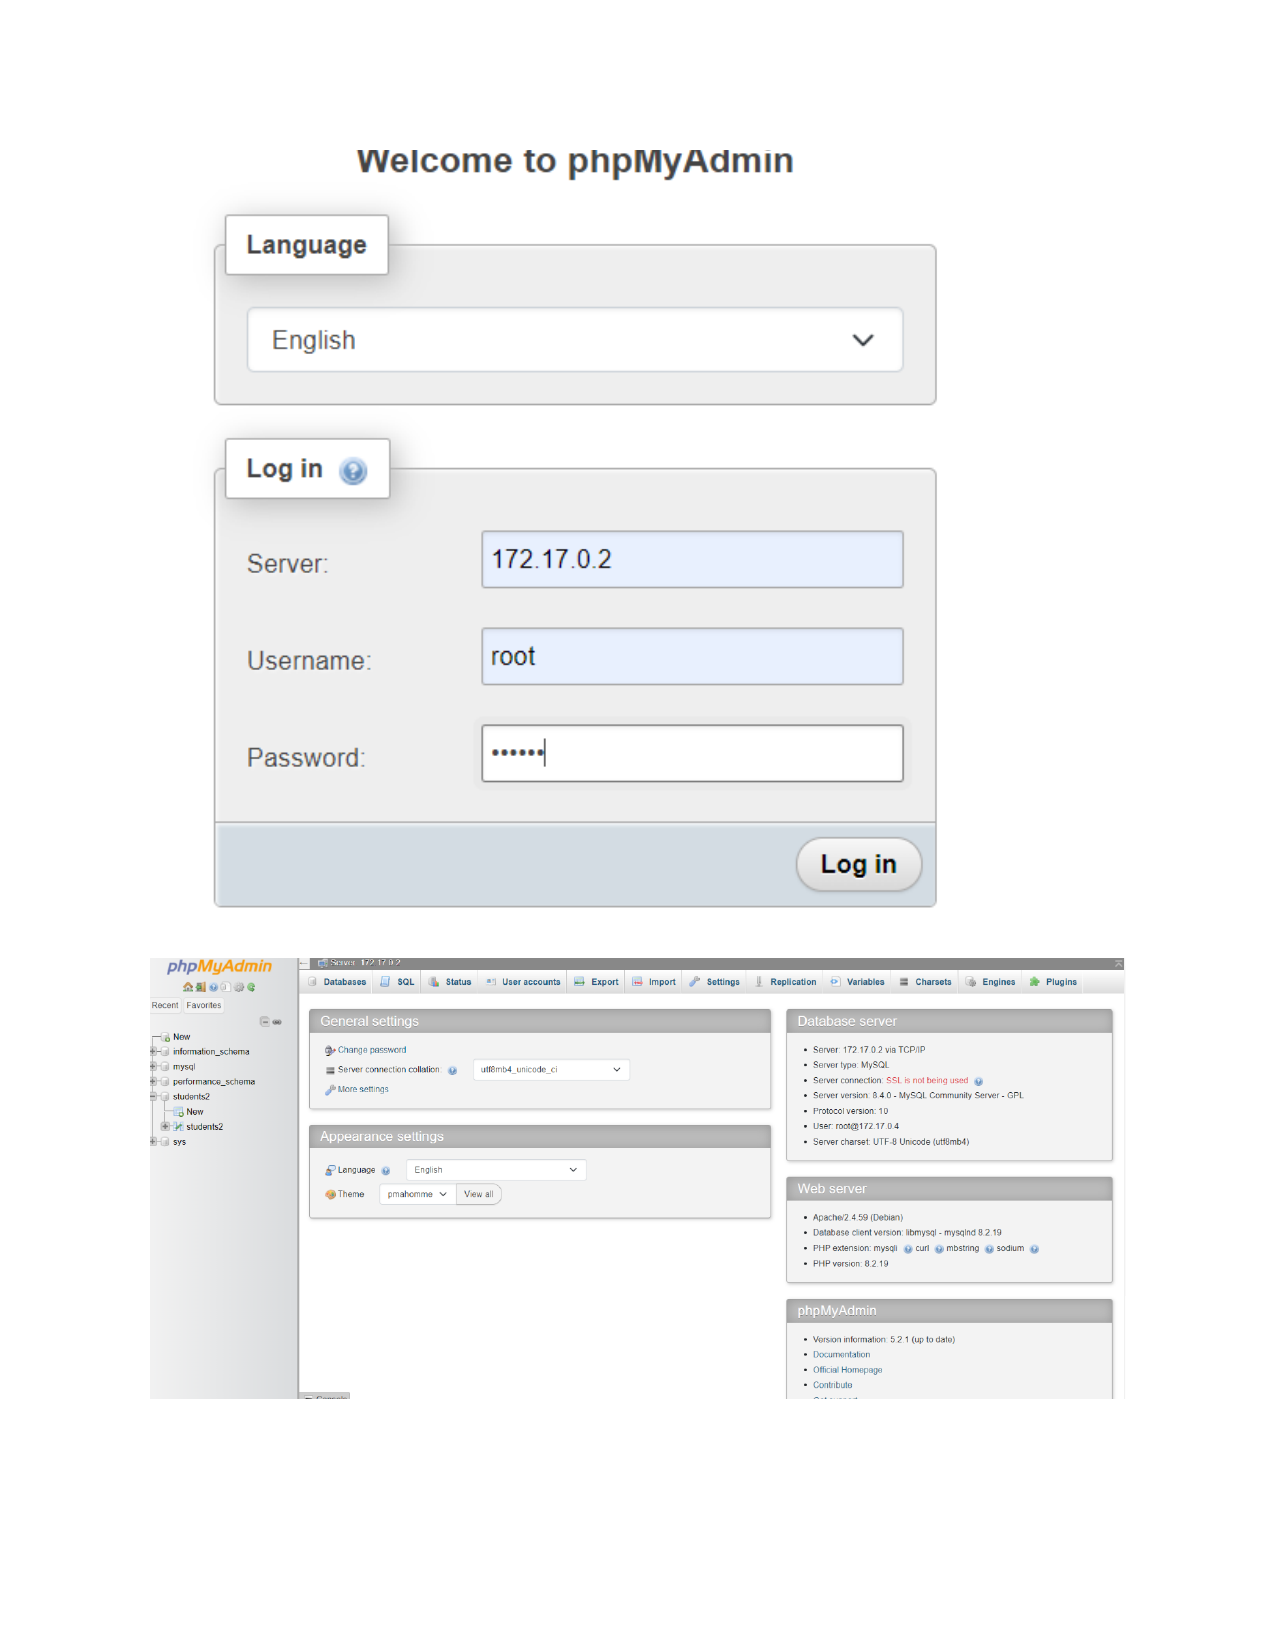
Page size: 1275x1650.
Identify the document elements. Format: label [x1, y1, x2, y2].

picture [150, 958, 1125, 1399]
picture [150, 150, 1045, 939]
